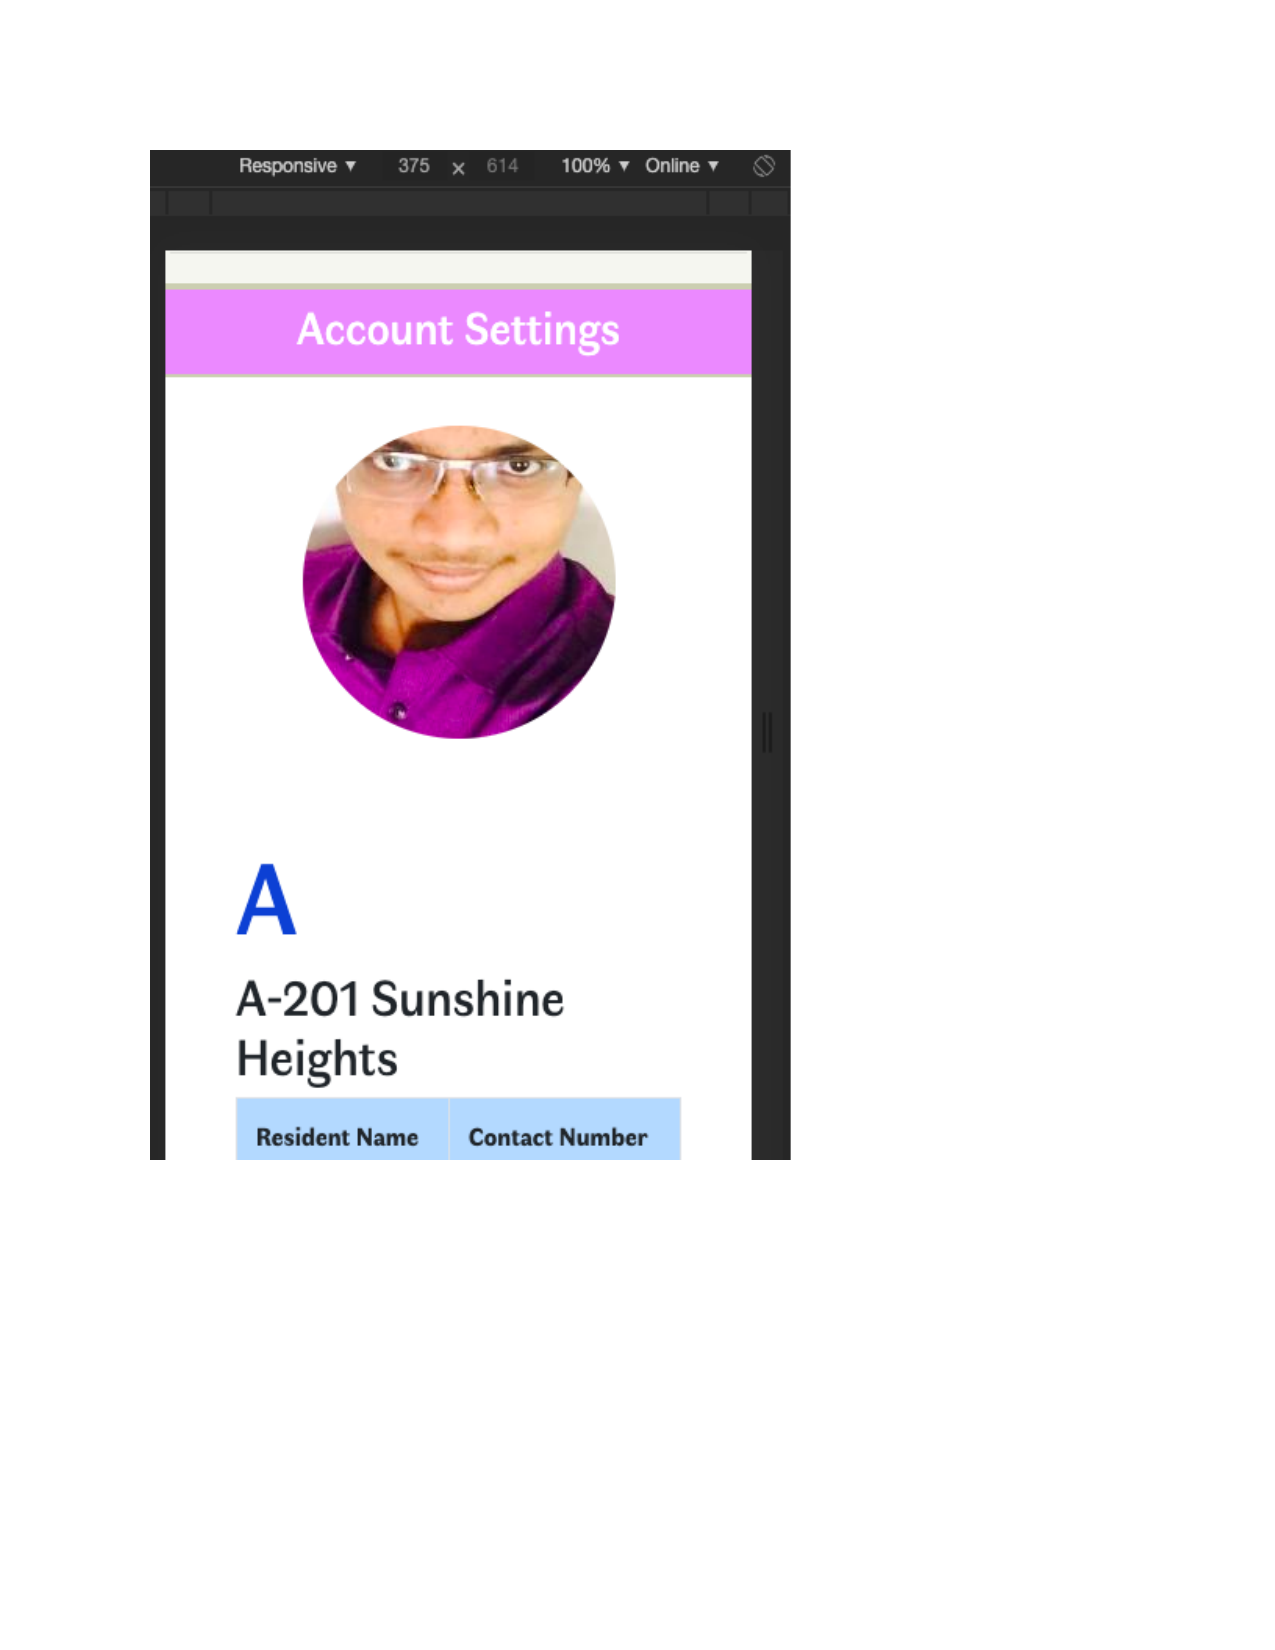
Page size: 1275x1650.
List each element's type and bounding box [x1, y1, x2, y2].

picture [150, 150, 791, 1160]
